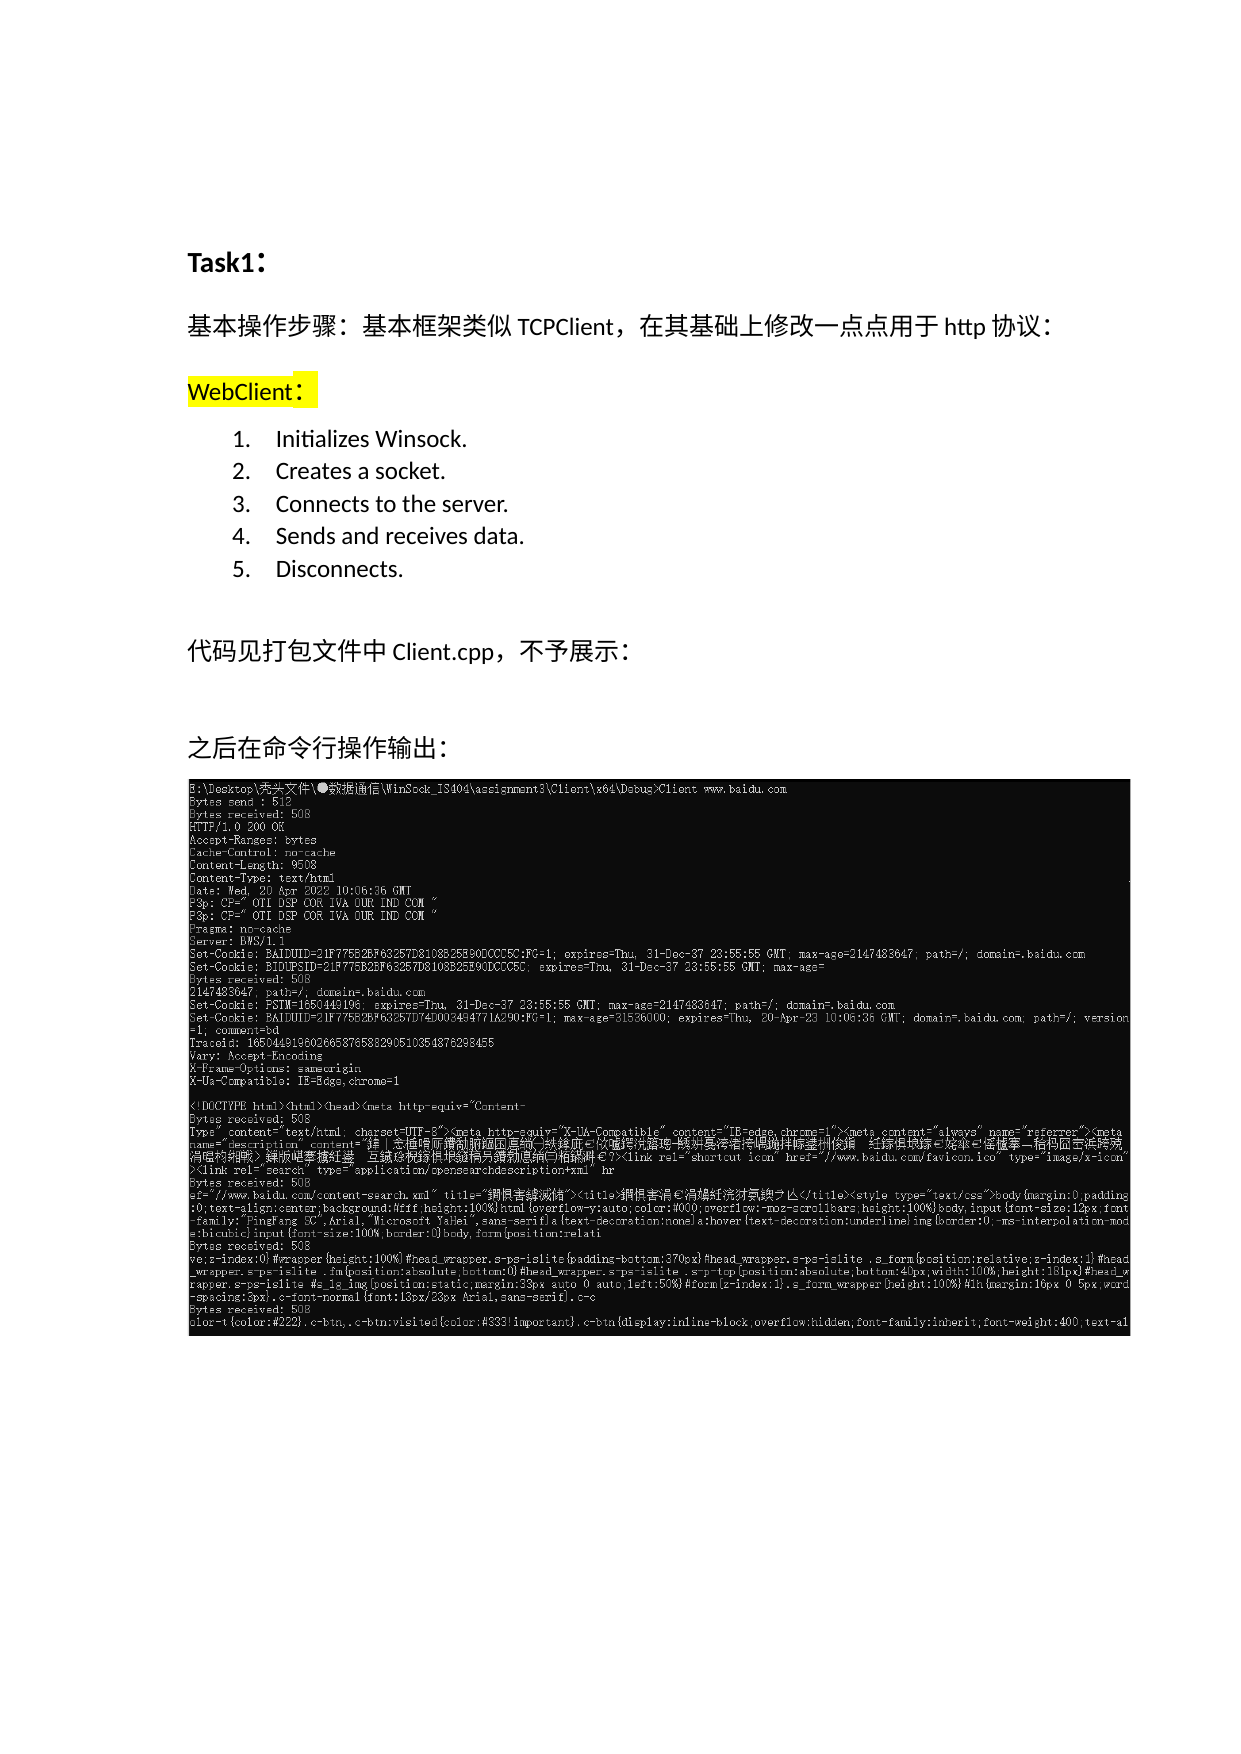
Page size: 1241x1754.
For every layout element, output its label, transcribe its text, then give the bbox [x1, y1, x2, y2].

text 代码见打包文件中Client.cpp，不予展示： [187, 617, 1053, 682]
list Disconnects. [232, 552, 1053, 584]
list Connects to the server. [232, 487, 1053, 519]
text Task1： [187, 227, 1053, 292]
text 基本操作步骤：基本框架类似TCPClient，在其基础上修改一点点用于http协议： [187, 292, 1053, 357]
picture [187, 779, 1131, 1336]
list Initializes Winsock. [232, 422, 1053, 454]
list Creates a socket. [232, 454, 1053, 487]
list Sends and receives data. [232, 519, 1053, 552]
text WebClient： [187, 357, 1053, 422]
text 之后在命令行操作输出： [187, 714, 1053, 779]
